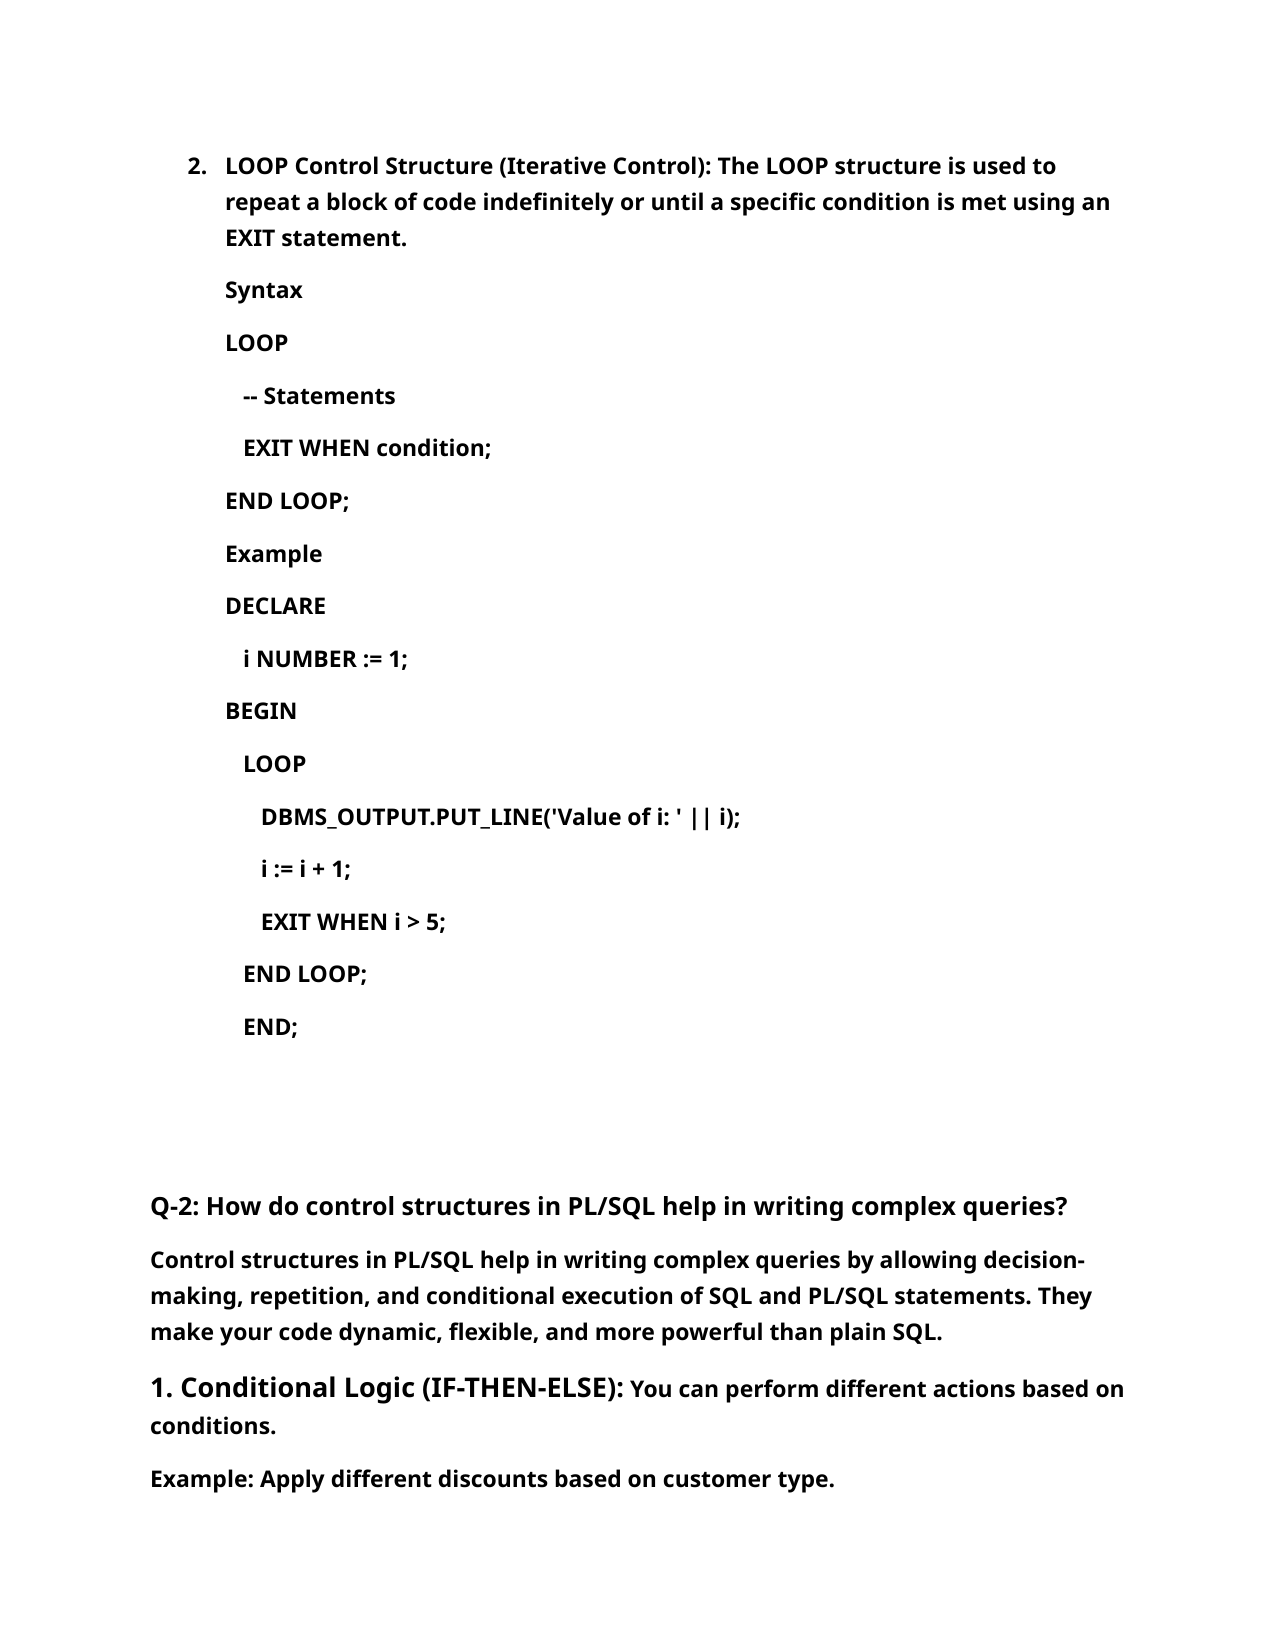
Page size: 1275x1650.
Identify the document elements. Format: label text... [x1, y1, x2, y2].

text END LOOP; [225, 958, 1125, 989]
text Syntax [225, 274, 1125, 306]
text EXIT WHEN i > 5; [225, 906, 1125, 937]
text EXIT WHEN condition; [225, 432, 1125, 463]
text 1. Conditional Logic (IF-THEN-ELSE): You can perform different actions based on conditions. [150, 1368, 1125, 1441]
text DBMS_OUTPUT.PUT_LINE('Value of i: ' || i); [225, 801, 1125, 832]
list LOOP Control Structure (Iterative Control): The LOOP structure is used to repeat a block of code indefinitely or until a specific condition is met using an EXIT statement. [187, 150, 1125, 253]
text BEGIN [225, 695, 1125, 727]
text END LOOP; [225, 485, 1125, 516]
text Example [225, 537, 1125, 569]
text Q-2: How do control structures in PL/SQL help in writing complex queries? [150, 1188, 1125, 1222]
text Example: Apply different discounts based on customer type. [150, 1463, 1125, 1494]
text Control structures in PL/SQL help in writing complex queries by allowing decision-making, repetition, and conditional execution of SQL and PL/SQL statements. They make your code dynamic, flexible, and more powerful than plain SQL. [150, 1244, 1125, 1347]
text DECLARE [225, 590, 1125, 621]
text -- Statements [225, 380, 1125, 411]
text i := i + 1; [225, 853, 1125, 884]
text END; [225, 1011, 1125, 1042]
text LOOP [225, 748, 1125, 779]
text LOOP [225, 327, 1125, 358]
text i NUMBER := 1; [225, 643, 1125, 674]
